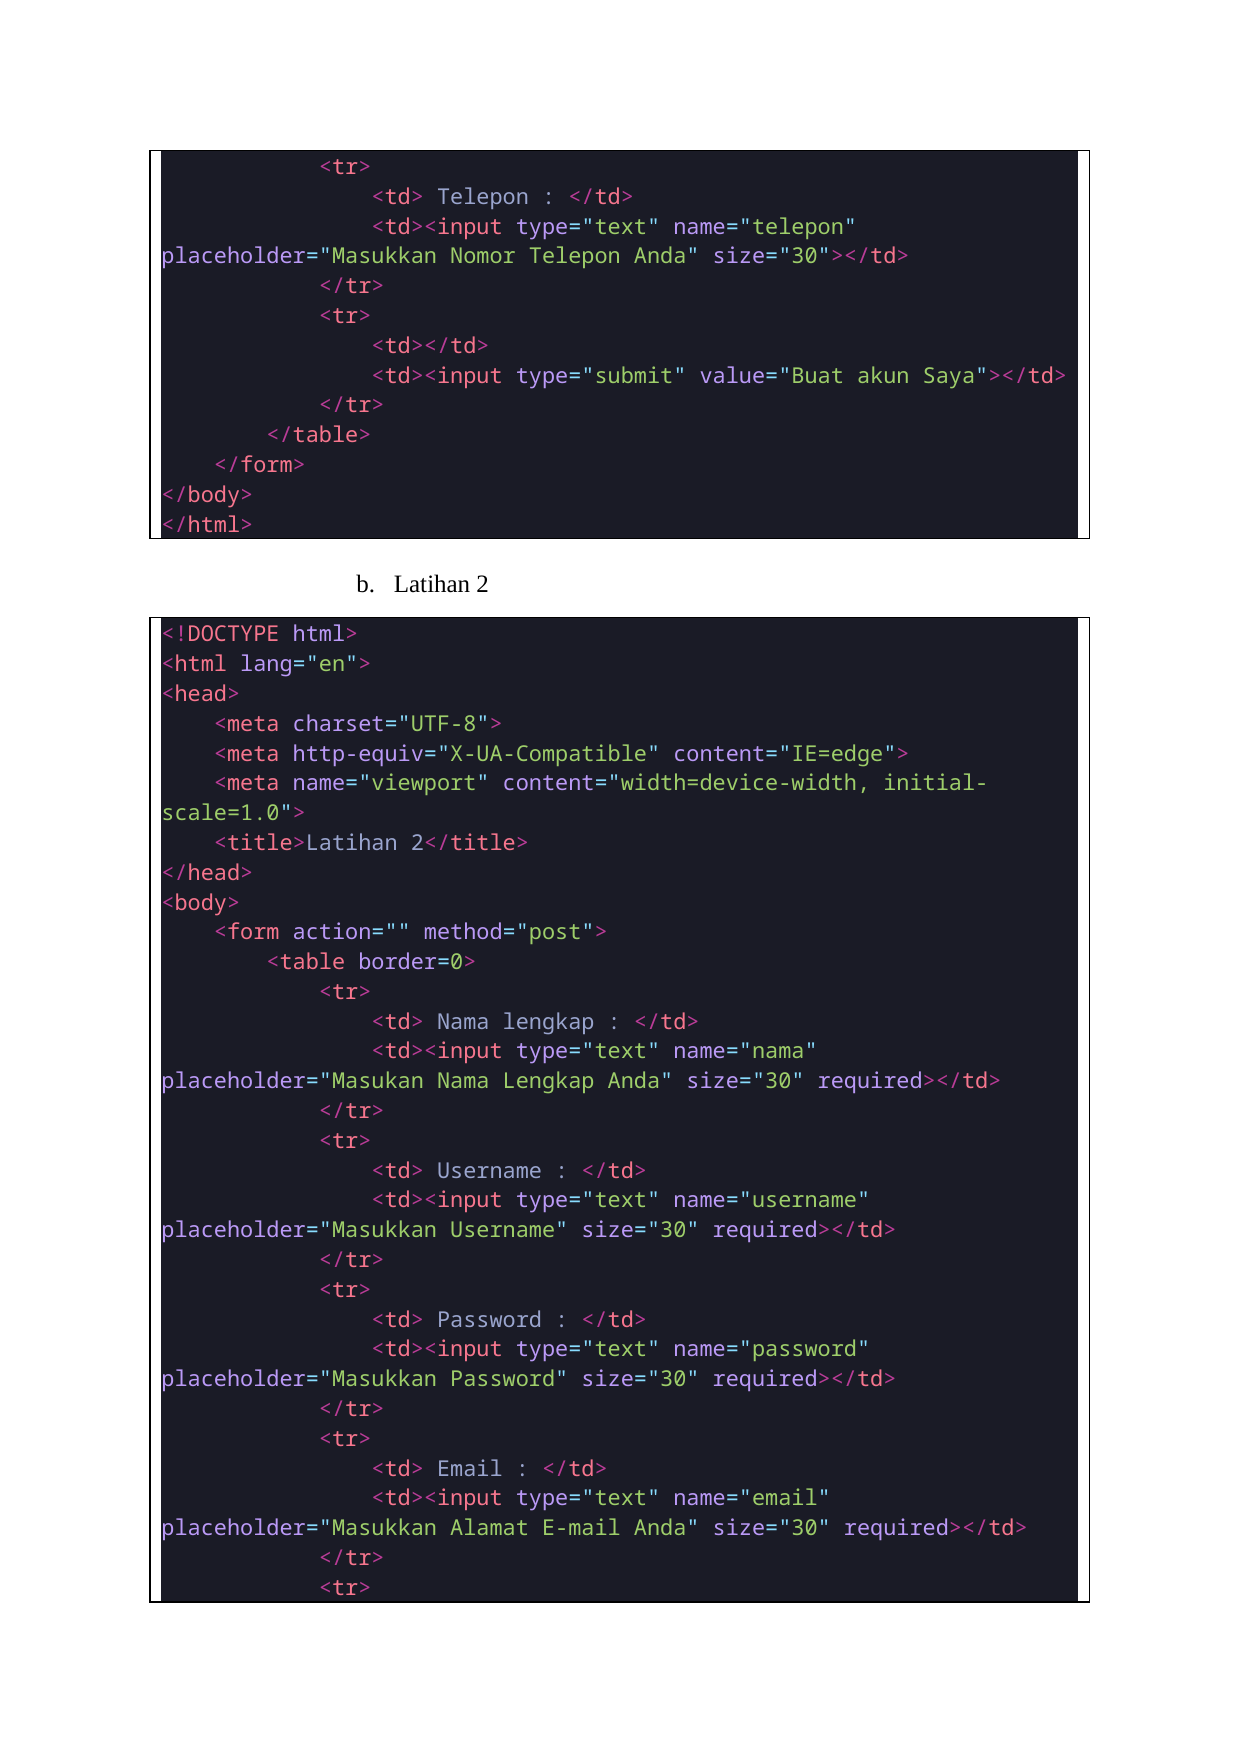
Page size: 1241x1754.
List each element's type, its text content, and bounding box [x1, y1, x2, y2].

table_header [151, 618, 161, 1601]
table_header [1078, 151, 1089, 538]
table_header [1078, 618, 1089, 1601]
list Latihan 2 [356, 569, 1090, 598]
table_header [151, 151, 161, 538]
